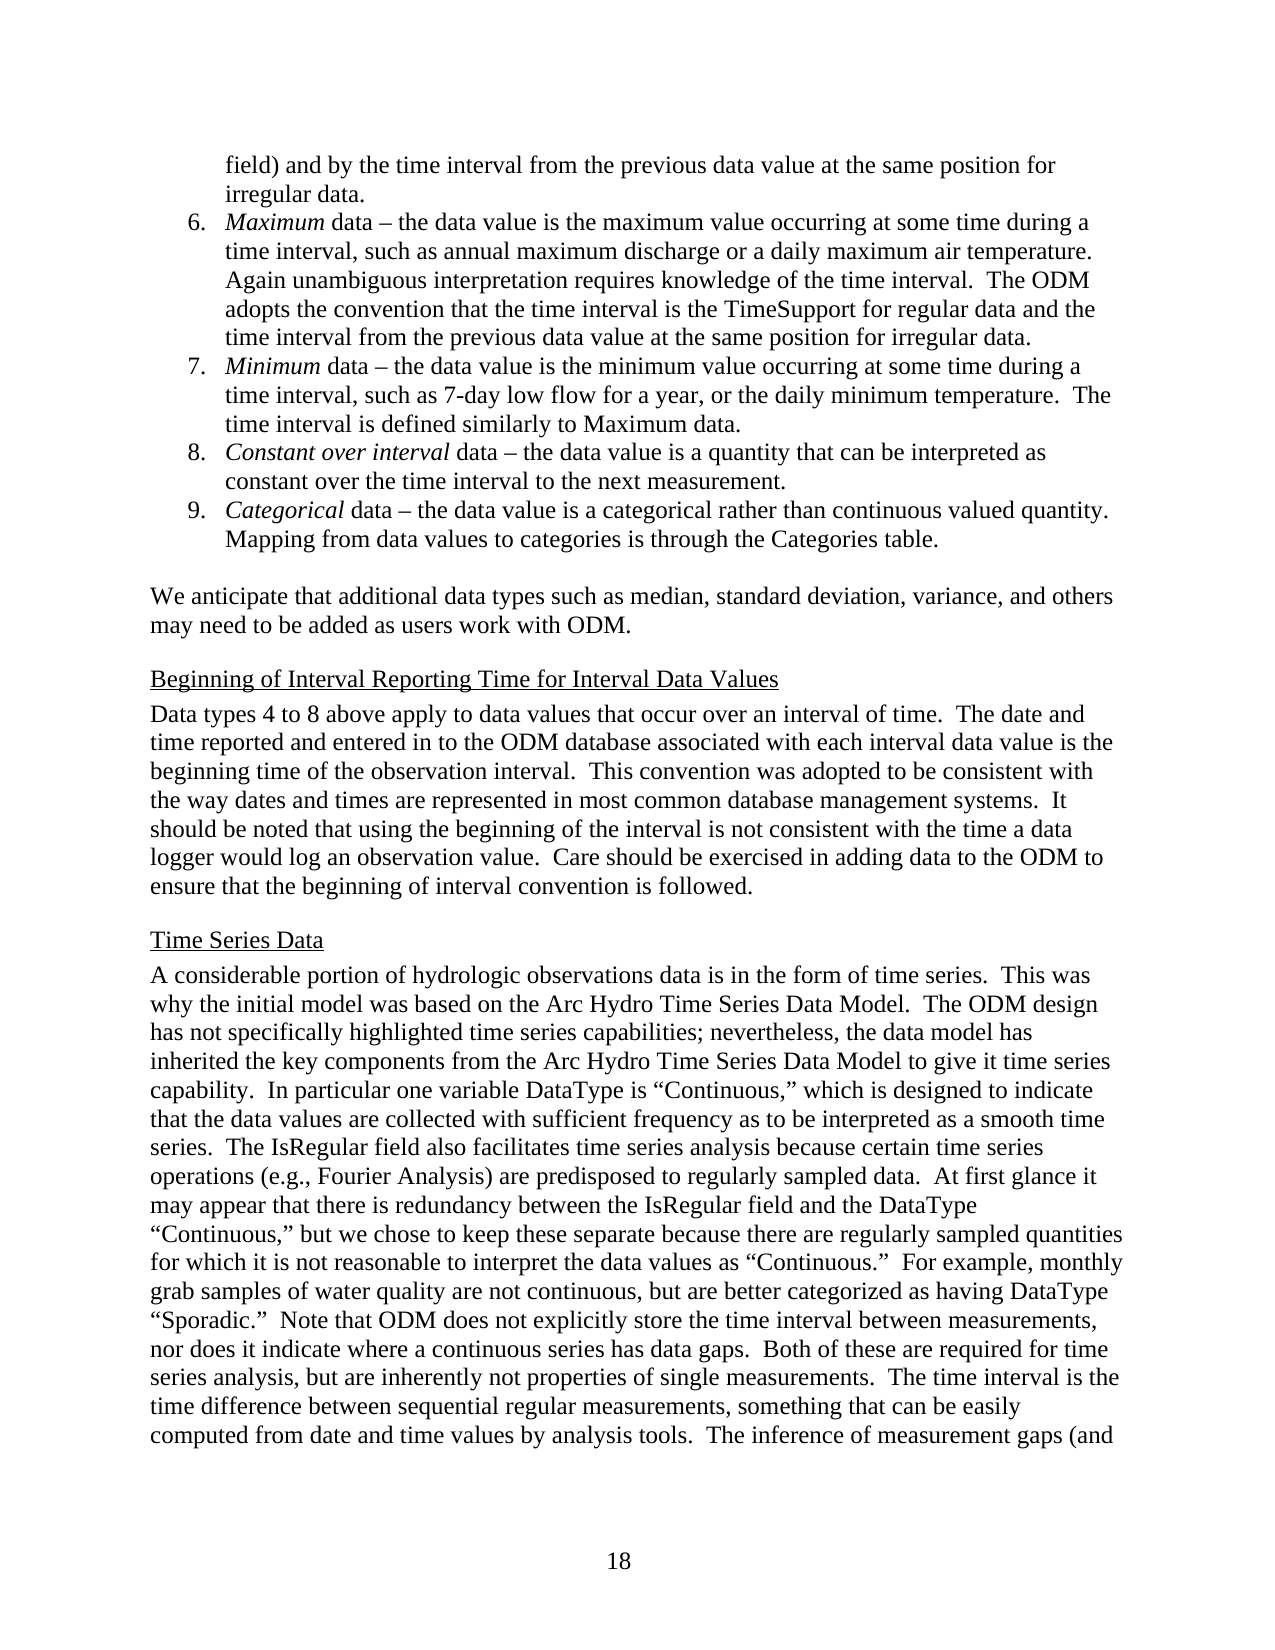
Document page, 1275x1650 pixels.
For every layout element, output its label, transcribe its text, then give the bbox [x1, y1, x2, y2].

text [150, 960, 1125, 1449]
list Constant over interval data – the data value is a quantity that can be interpreted as constant over the time interval to the next measurement. [187, 437, 1125, 495]
text We anticipate that additional data types such as median, standard deviation, variance, and others may need to be added as users work with ODM. [150, 581, 1125, 639]
list Minimum data – the data value is the minimum value occurring at some time during a time interval, such as 7-day low flow for a year, or the daily minimum temperature. The time interval is defined similarly to Maximum data. [187, 351, 1125, 437]
list Maximum data – the data value is the maximum value occurring at some time during a time interval, such as annual maximum discharge or a daily maximum air temperature. Again unambiguous interpretation requires knowledge of the time interval. The ODM adopts the convention that the time interval is the TimeSupport for regular data and the time interval from the previous data value at the same position for irregular data. [187, 207, 1125, 351]
text Data types 4 to 8 above apply to data values that occur over an interval of time. The date and time reported and entered in to the ODM database associated with each interval data value is the beginning time of the observation interval. This convention was adopted to be consistent with the way dates and times are represented in most common database management systems. It should be noted that using the beginning of the interval is not consistent with the time a data logger would log an observation value. Care should be exercised in adding data to the ODM to ensure that the beginning of interval convention is followed. [150, 699, 1125, 900]
list Categorical data – the data value is a categorical rather than continuous valued quantity. Mapping from data values to categories is through the Categories table. [187, 495, 1125, 552]
subtitle Time Series Data [150, 925, 1125, 954]
subtitle Beginning of Interval Reporting Time for Interval Data Values [150, 664, 1125, 692]
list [187, 150, 1125, 207]
